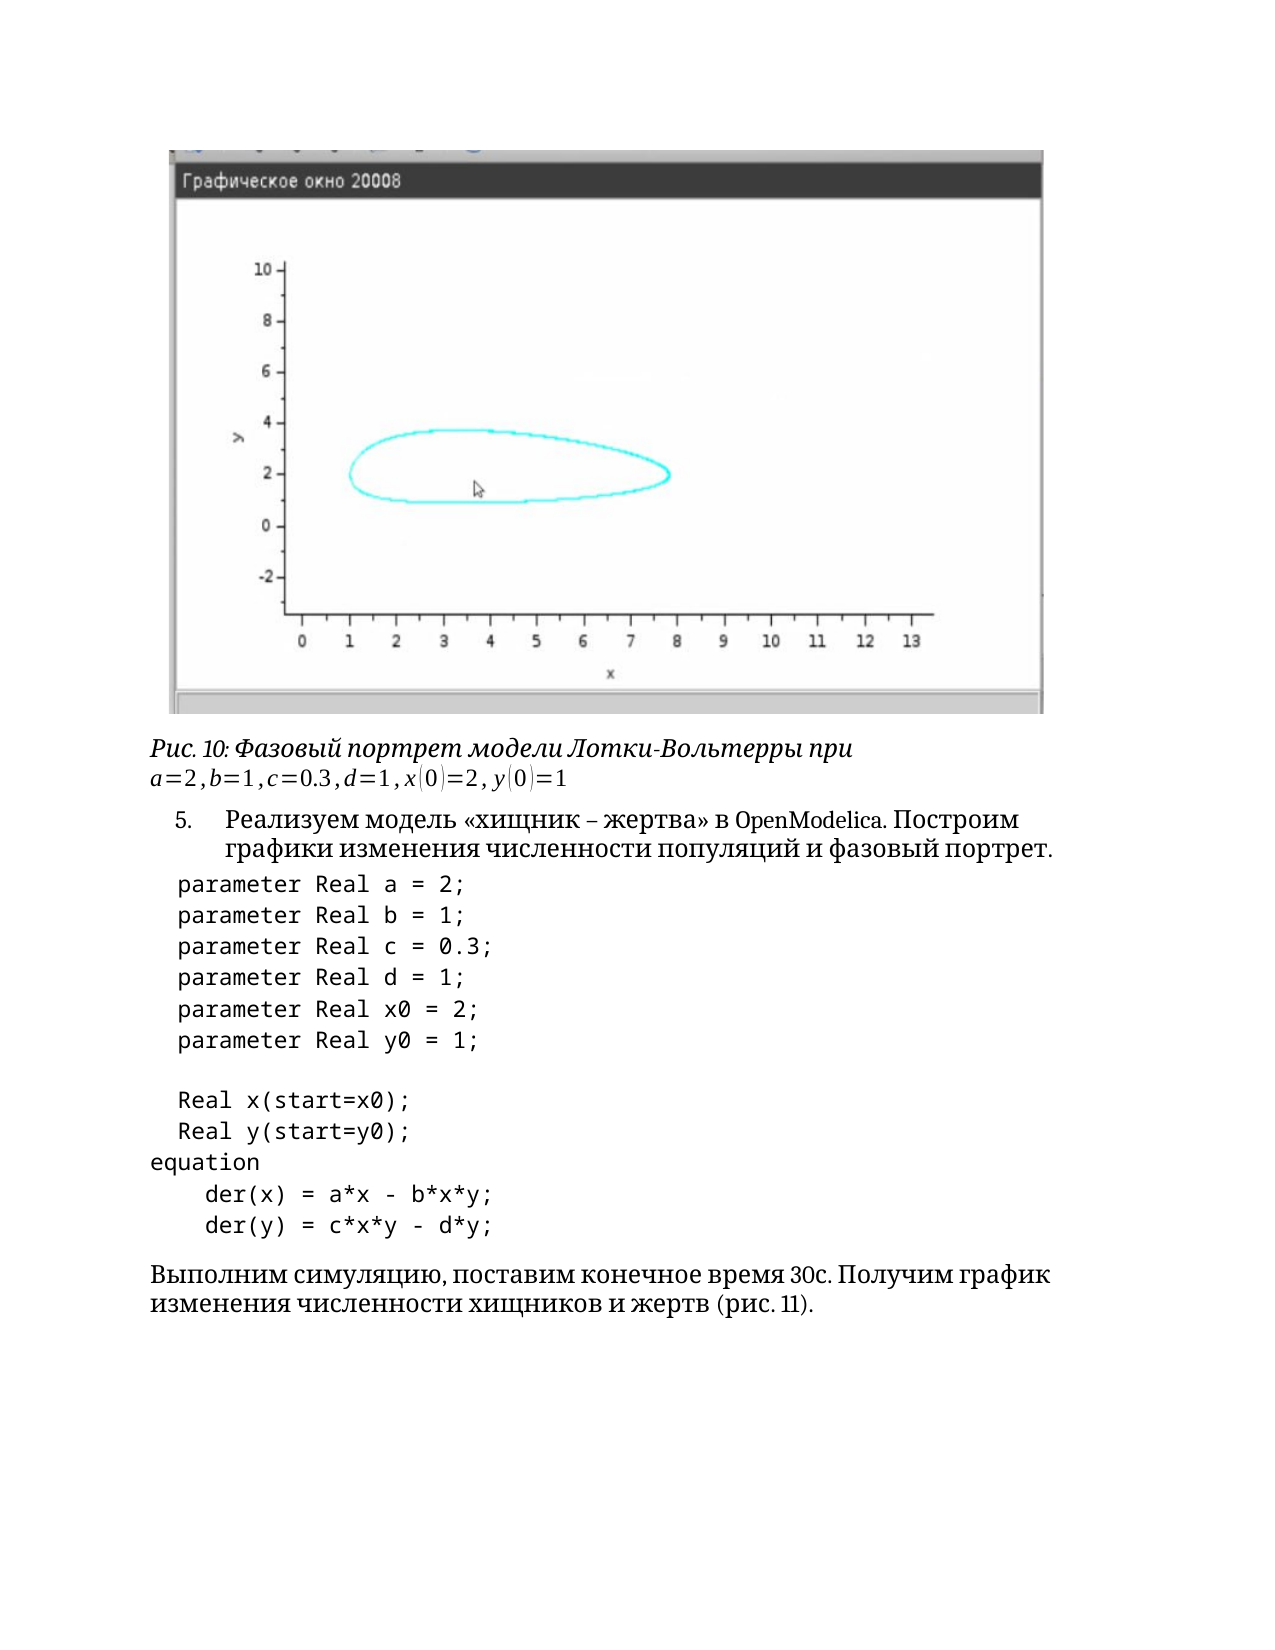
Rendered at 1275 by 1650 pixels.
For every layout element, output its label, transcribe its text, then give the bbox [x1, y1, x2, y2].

text parameter Real a = 2; parameter Real b = 1; parameter Real c = 0.3; parameter Real d = 1; parameter Real x0 = 2; parameter Real y0 = 1; Real x(start=x0); Real y(start=y0); equation der(x) = a*x - b*x*y; der(y) = c*x*y - d*y; [150, 868, 1125, 1240]
text Выполним симуляцию, поставим конечное время 30с. Получим график изменения численности хищников и жертв (рис. 11). [150, 1261, 1125, 1318]
picture [168, 150, 1044, 714]
list Реализуем модель «хищник – жертва» в OpenModelica. Построим графики изменения численности популяций и фазовый портрет. [175, 806, 1125, 864]
text Рис. 10: Фазовый портрет модели Лотки-Вольтерры при [150, 734, 1125, 794]
